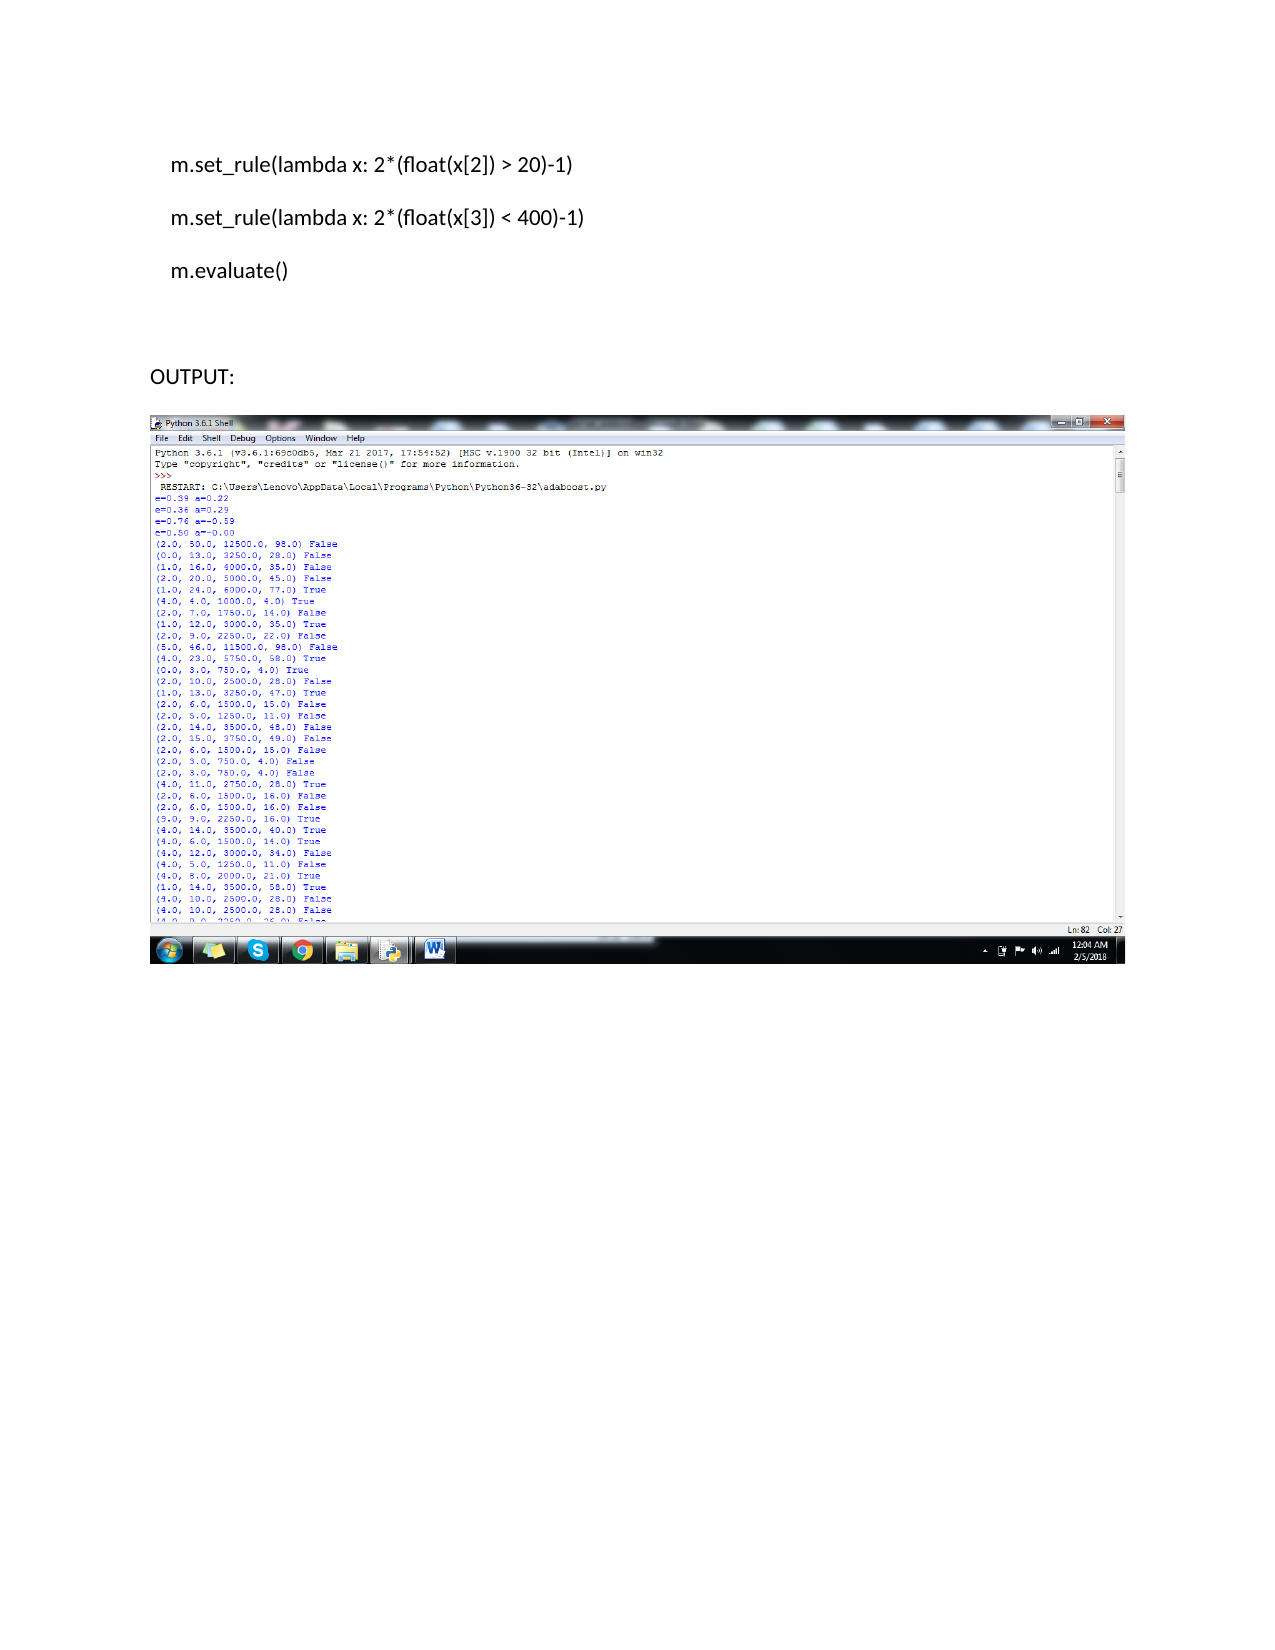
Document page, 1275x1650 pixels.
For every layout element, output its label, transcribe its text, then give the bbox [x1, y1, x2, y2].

text m.set_rule(lambda x: 2*(float(x[2]) > 20)-1) [150, 150, 1125, 178]
text m.evaluate() [150, 256, 1125, 284]
picture [150, 415, 1125, 964]
text m.set_rule(lambda x: 2*(float(x[3]) < 400)-1) [150, 203, 1125, 231]
text OUTPUT: [150, 362, 1125, 390]
